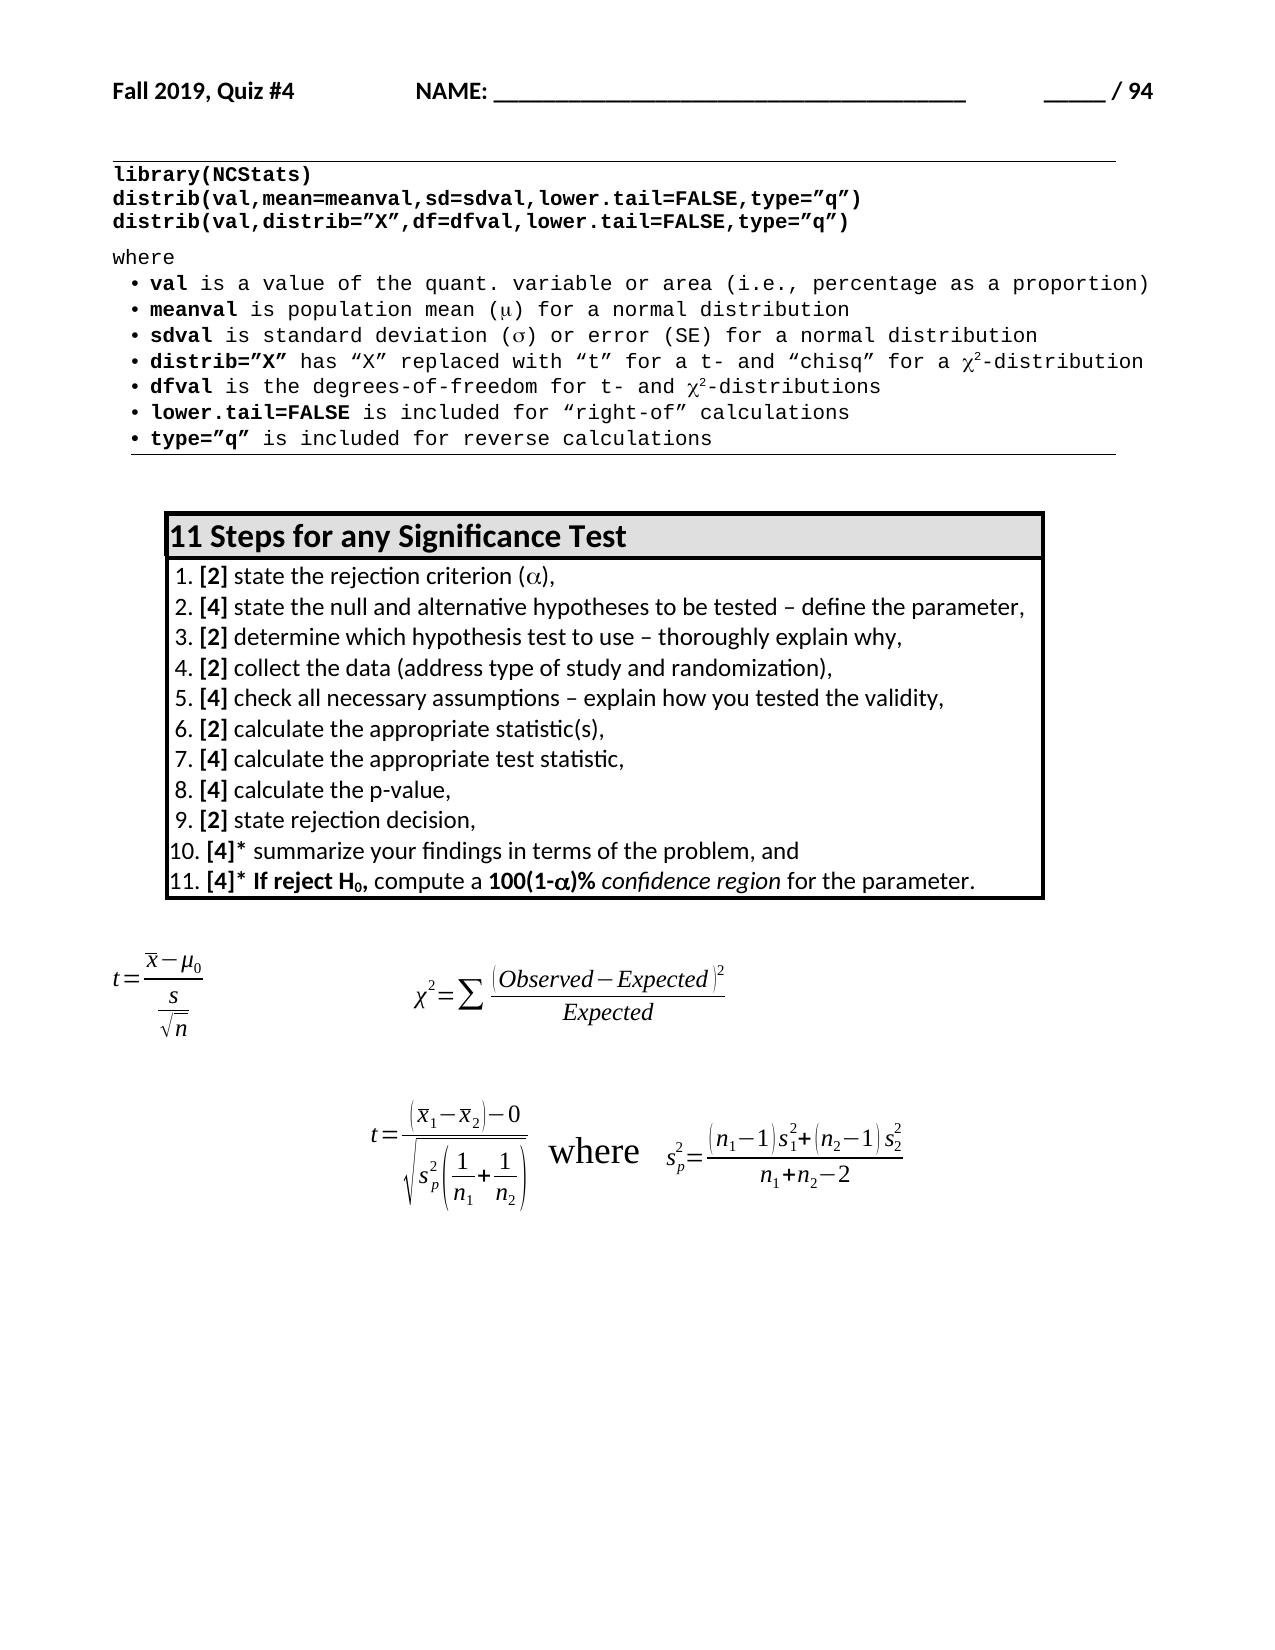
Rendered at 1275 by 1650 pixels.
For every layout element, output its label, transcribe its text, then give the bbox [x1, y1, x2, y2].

text 9. [2] state rejection decision, [169, 800, 1041, 831]
list meanval is population mean () for a normal distribution [131, 297, 1162, 323]
text 8. [4] calculate the p-value, [169, 770, 1041, 800]
text 5. [4] check all necessary assumptions – explain how you tested the validity, [169, 678, 1041, 709]
text distrib(val,distrib=”X”,df=dfval,lower.tail=FALSE,type=”q”) [112, 211, 1116, 235]
text 3. [2] determine which hypothesis test to use – thoroughly explain why, [169, 617, 1041, 648]
text where [112, 1099, 1162, 1237]
text where [112, 247, 1162, 271]
list distrib=”X” has “X” replaced with “t” for a t- and “chisq” for a 2-distribution [131, 348, 1162, 374]
list dfval is the degrees-of-freedom for t- and 2-distributions [131, 374, 1162, 400]
text 2. [4] state the null and alternative hypotheses to be tested – define the parameter, [169, 587, 1041, 617]
text distrib(val,mean=meanval,sd=sdval,lower.tail=FALSE,type=”q”) [112, 187, 1116, 211]
text library(NCStats) [112, 162, 1116, 187]
text 10. [4]* summarize your findings in terms of the problem, and [169, 831, 1041, 861]
list type=”q” is included for reverse calculations [131, 426, 1116, 454]
list sdval is standard deviation () or error (SE) for a normal distribution [131, 323, 1162, 348]
text 4. [2] collect the data (address type of study and randomization), [169, 648, 1041, 678]
text 7. [4] calculate the appropriate test statistic, [169, 739, 1041, 770]
text 1. [2] state the rejection criterion (), [169, 560, 1041, 587]
list val is a value of the quant. variable or area (i.e., percentage as a proportion) [131, 271, 1162, 297]
text 11. [4]* If reject H0, compute a 100(1-)% confidence region for the parameter. [169, 861, 1041, 896]
subtitle 11 Steps for any Significance Test [169, 516, 1041, 556]
list lower.tail=FALSE is included for “right-of” calculations [131, 400, 1162, 426]
text 6. [2] calculate the appropriate statistic(s), [169, 709, 1041, 739]
